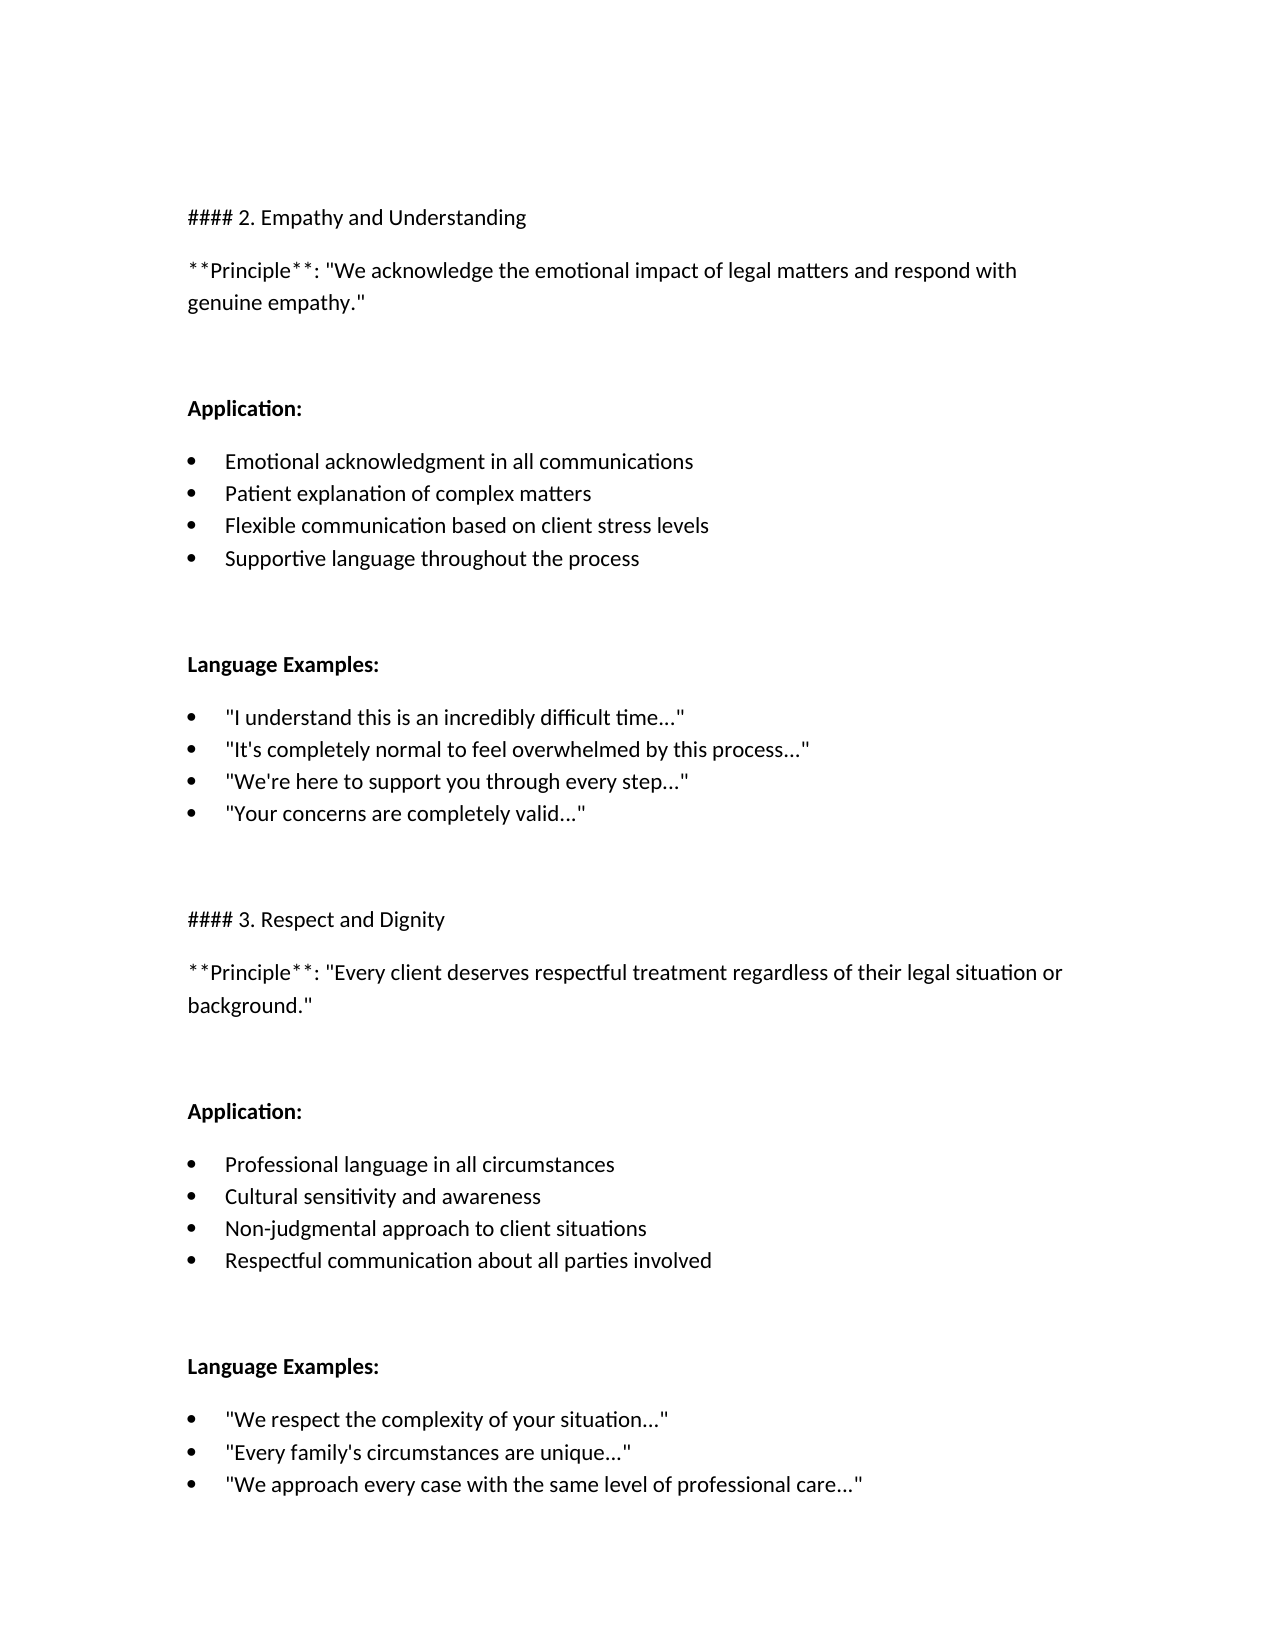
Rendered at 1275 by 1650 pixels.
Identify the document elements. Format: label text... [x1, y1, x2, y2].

list "We respect the complexity of your situation..." [187, 1405, 1087, 1433]
text Application: [187, 394, 1087, 422]
text #### 2. Empathy and Understanding [187, 203, 1087, 231]
list Emotional acknowledgment in all communications [187, 447, 1087, 475]
text **Principle**: "We acknowledge the emotional impact of legal matters and respond with genuine empathy." [187, 256, 1087, 316]
text #### 3. Respect and Dignity [187, 906, 1087, 933]
list Non-judgmental approach to client situations [187, 1214, 1087, 1242]
list "It's completely normal to feel overwhelmed by this process..." [187, 735, 1087, 763]
text **Principle**: "Every client deserves respectful treatment regardless of their legal situation or background." [187, 958, 1087, 1019]
list "We approach every case with the same level of professional care..." [187, 1470, 1087, 1498]
list "Every family's circumstances are unique..." [187, 1438, 1087, 1466]
list Flexible communication based on client stress levels [187, 512, 1087, 540]
list "Your concerns are completely valid..." [187, 799, 1087, 827]
list Respectful communication about all parties involved [187, 1246, 1087, 1274]
text Language Examples: [187, 650, 1087, 678]
text Language Examples: [187, 1352, 1087, 1380]
list "I understand this is an incredibly difficult time..." [187, 703, 1087, 731]
text Application: [187, 1097, 1087, 1125]
list Supportive language throughout the process [187, 544, 1087, 572]
list Cultural sensitivity and awareness [187, 1182, 1087, 1210]
list Professional language in all circumstances [187, 1150, 1087, 1178]
list Patient explanation of complex matters [187, 479, 1087, 507]
list "We're here to support you through every step..." [187, 767, 1087, 795]
